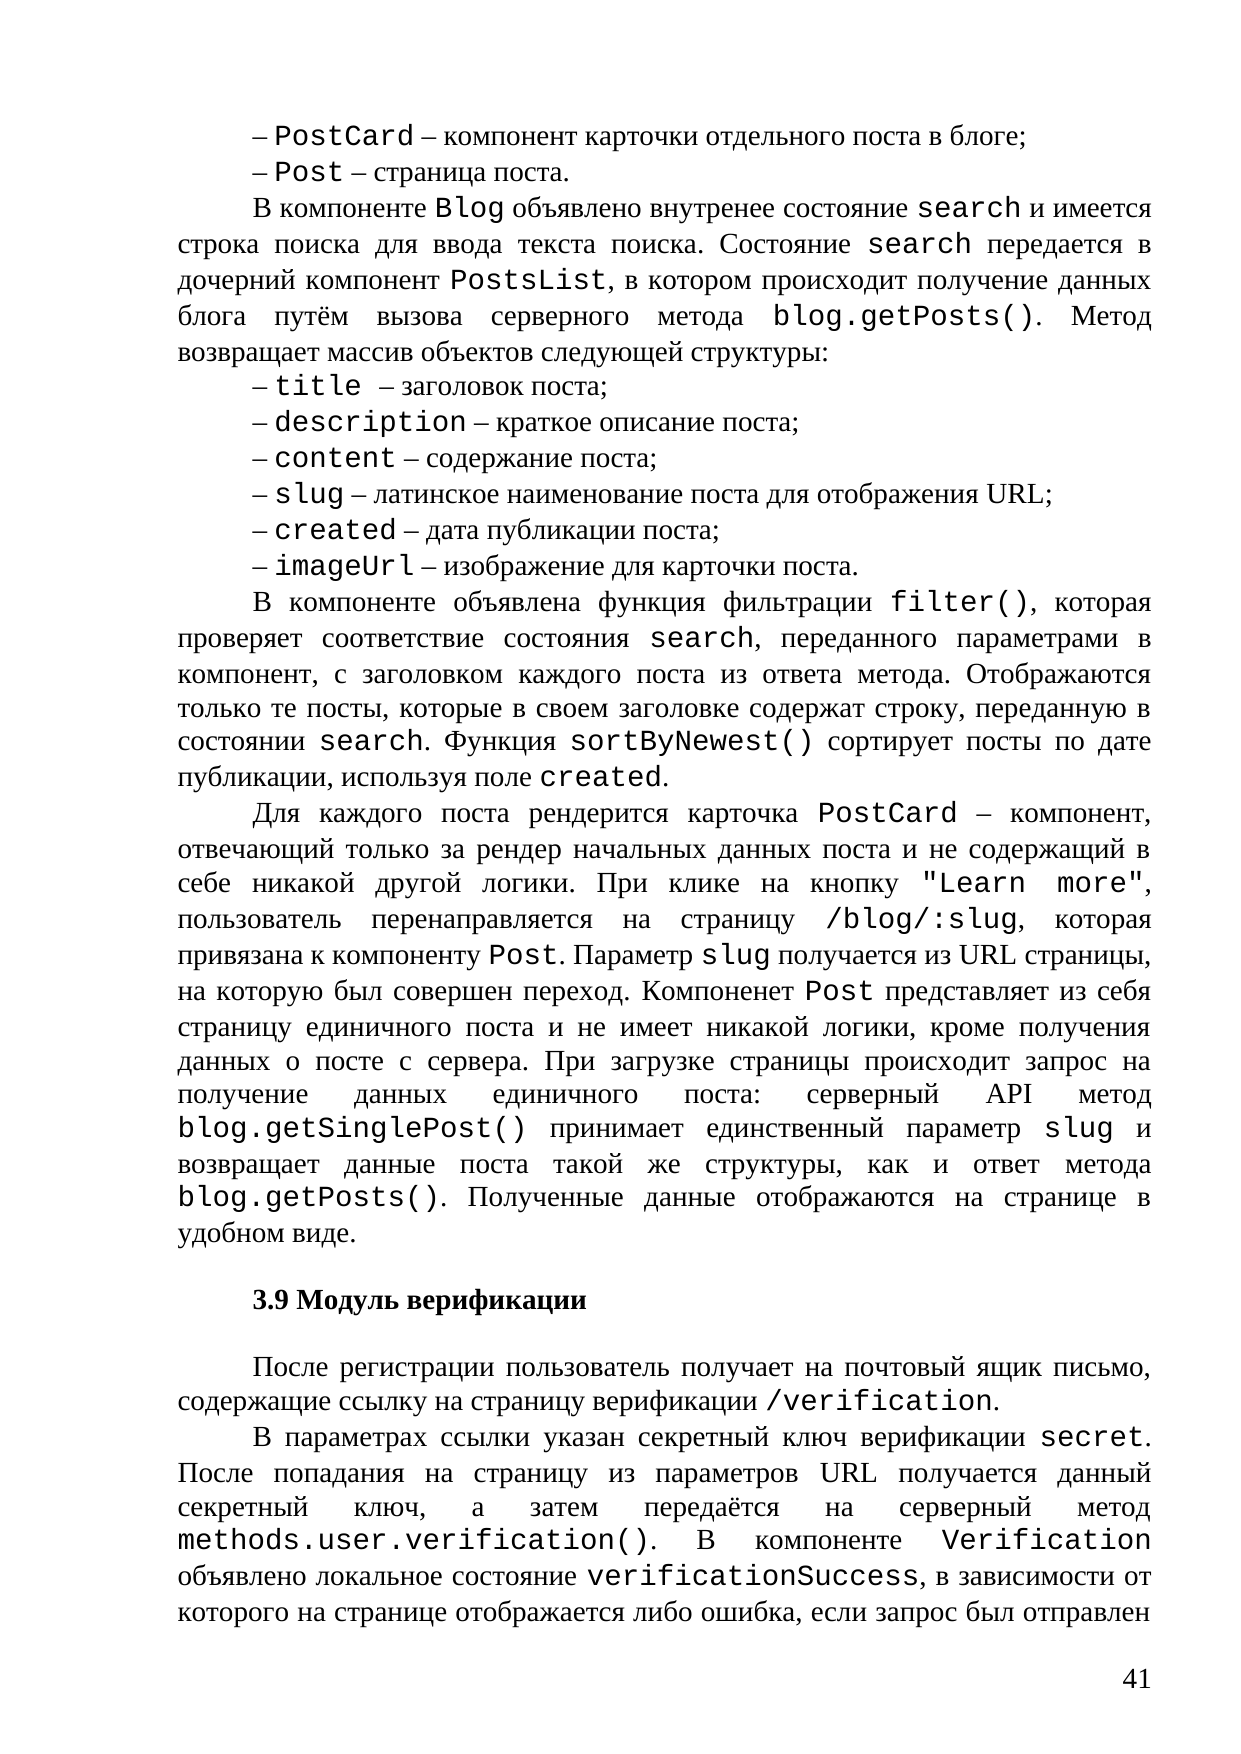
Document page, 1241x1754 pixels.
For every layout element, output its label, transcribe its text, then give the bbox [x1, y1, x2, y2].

text – imageUrl – изображение для карточки поста. [177, 548, 1152, 584]
text – slug – латинское наименование поста для отображения URL; [177, 476, 1152, 512]
text В компоненте объявлена функция фильтрации filter(), которая проверяет соответствие состояния search, переданного параметрами в компонент, с заголовком каждого поста из ответа метода. Отображаются только те посты, которые в своем заголовке содержат строку, переданную в состоянии search. Функция sortByNewest() сортирует посты по дате публикации, используя поле created. [177, 584, 1152, 795]
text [177, 1419, 1152, 1628]
text – description – краткое описание поста; [177, 404, 1152, 440]
text После регистрации пользователь получает на почтовый ящик письмо, содержащие ссылку на страницу верификации /verification. [177, 1349, 1152, 1419]
text Для каждого поста рендерится карточка PostCard – компонент, отвечающий только за рендер начальных данных поста и не содержащий в себе никакой другой логики. При клике на кнопку "Learn more", пользователь перенаправляется на страницу /blog/:slug, которая привязана к компоненту Post. Параметр slug получается из URL страницы, на которую был совершен переход. Компоненет Post представляет из себя страницу единичного поста и не имеет никакой логики, кроме получения данных о посте с сервера. При загрузке страницы происходит запрос на получение данных единичного поста: серверный API метод blog.getSinglePost() принимает единственный параметр slug и возвращает данные поста такой же структуры, как и ответ метода blog.getPosts(). Полученные данные отображаются на странице в удобном виде. [177, 795, 1152, 1249]
text – created – дата публикации поста; [177, 512, 1152, 548]
subtitle 3.9 Модуль верификации [251, 1282, 1152, 1316]
text – title – заголовок поста; [177, 368, 1152, 404]
text – content – содержание поста; [177, 440, 1152, 476]
text – Post – страница поста. [177, 154, 1152, 190]
text В компоненте Blog объявлено внутренее состояние search и имеется строка поиска для ввода текста поиска. Состояние search передается в дочерний компонент PostsList, в котором происходит получение данных блога путём вызова серверного метода blog.getPosts(). Метод возвращает массив объектов следующей структуры: [177, 190, 1152, 368]
text – PostCard – компонент карточки отдельного поста в блоге; [177, 118, 1152, 154]
